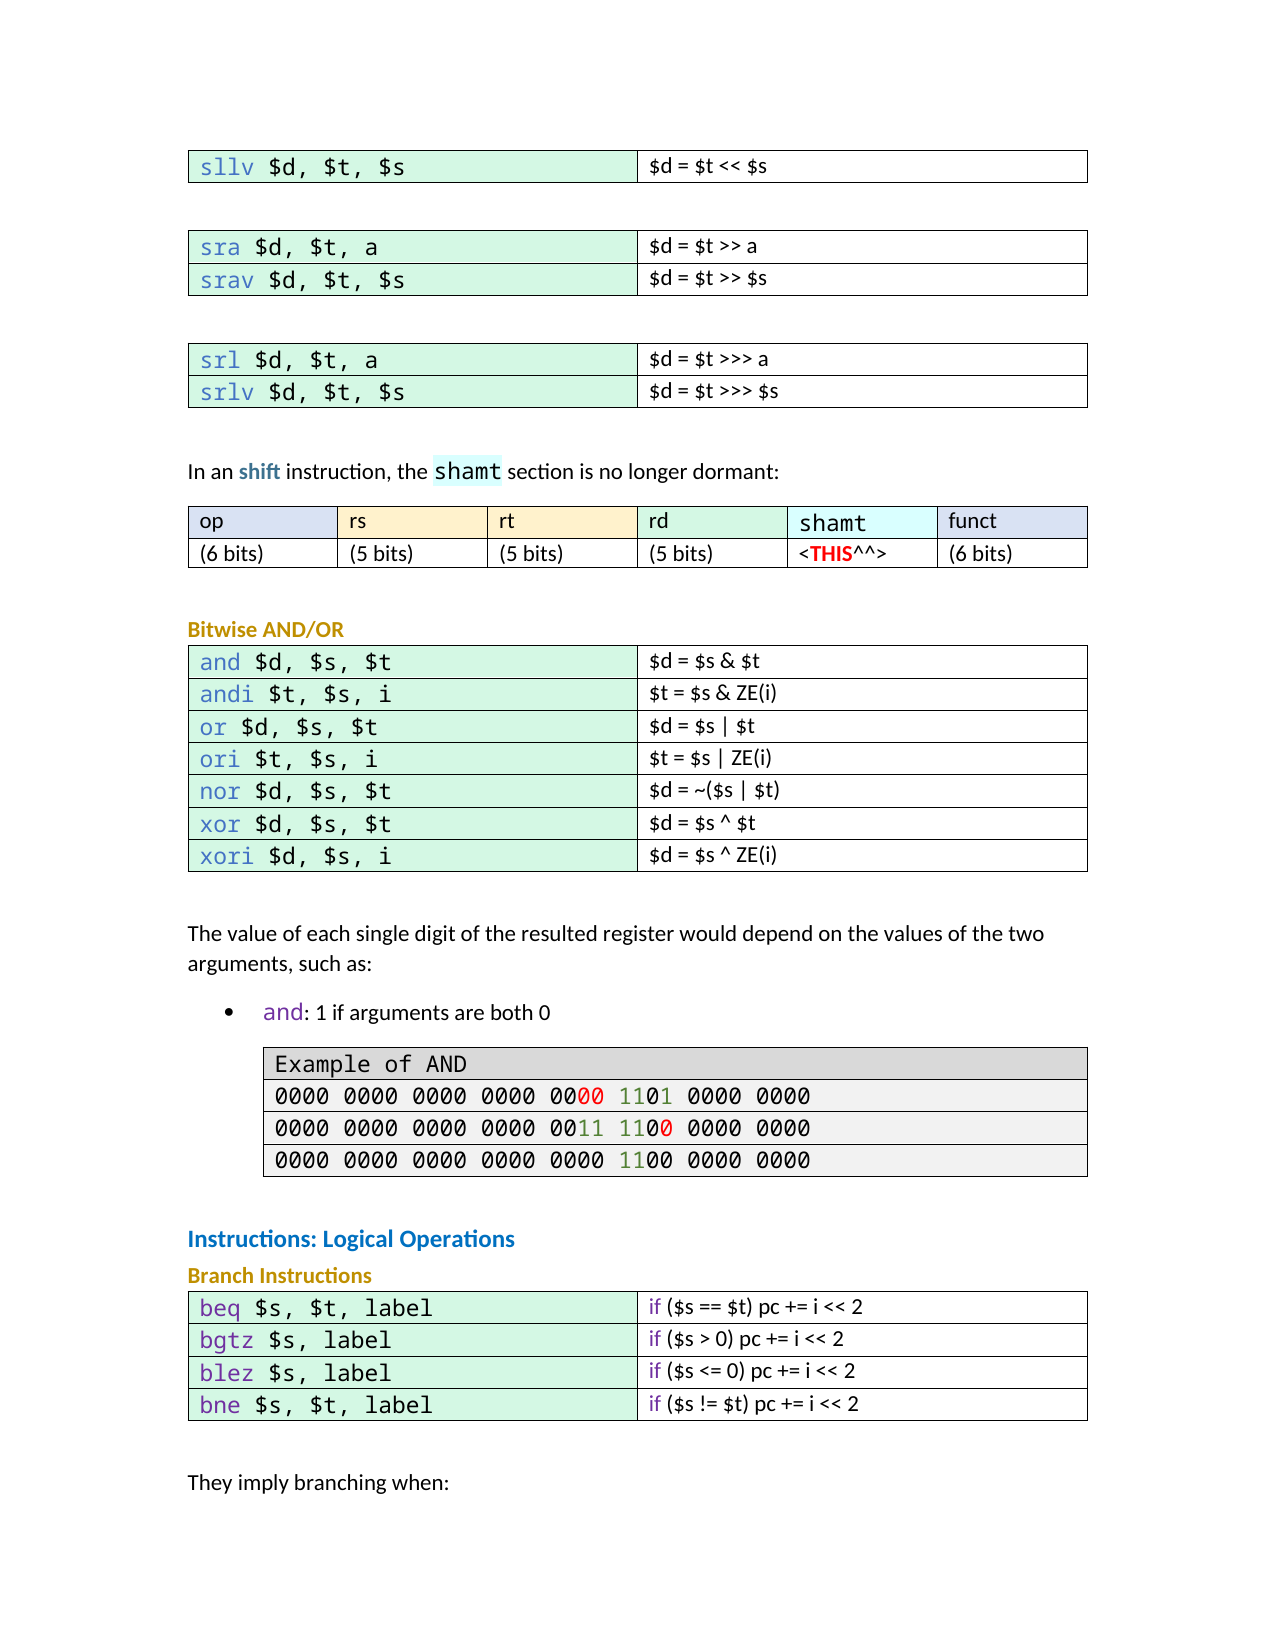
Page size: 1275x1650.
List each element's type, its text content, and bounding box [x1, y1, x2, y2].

table_cell sllv $d, $t, $s [189, 151, 637, 182]
table_cell blez $s, label [189, 1357, 637, 1388]
table_cell or $d, $s, $t [189, 711, 637, 742]
table_cell (5 bits) [638, 539, 787, 567]
text In an shift instruction, the shamt section is no longer dormant: [187, 455, 433, 486]
table_cell $t = $s | ZE(i) [638, 743, 1087, 774]
table_cell $d = $t << $s [638, 151, 1087, 182]
table_header $d = $t >>> a [638, 344, 1087, 375]
table_cell xori $d, $s, i [189, 840, 637, 871]
table_cell 0000 0000 0000 0000 0000 1101 0000 0000 [264, 1080, 1087, 1111]
table_cell $t = $s & ZE(i) [638, 679, 1087, 710]
table_cell $d = $s ^ $t [638, 808, 1087, 839]
table_cell ori $t, $s, i [189, 743, 637, 774]
table_header rd [638, 507, 787, 538]
table_header if ($s == $t) pc += i << 2 [638, 1292, 1087, 1323]
text They imply branching when: [187, 1468, 1087, 1496]
subtitle Branch Instructions [187, 1261, 1087, 1289]
table_header op [189, 507, 337, 538]
table_cell $d = $t >> $s [638, 264, 1087, 295]
table_cell nor $d, $s, $t [189, 775, 637, 807]
table_cell (6 bits) [189, 539, 337, 567]
table_cell if ($s > 0) pc += i << 2 [638, 1324, 1087, 1356]
table_header sra $d, $t, a [189, 231, 637, 262]
table_cell (5 bits) [488, 539, 637, 567]
text In an shift instruction, the shamt section is no longer dormant: [502, 455, 1087, 486]
table_header Example of AND [264, 1048, 1087, 1079]
table_header beq $s, $t, label [189, 1292, 637, 1323]
table_cell $d = ~($s | $t) [638, 775, 1087, 807]
table_cell srav $d, $t, $s [189, 264, 637, 295]
subtitle Instructions: Logical Operations [187, 1224, 1087, 1254]
table_cell srlv $d, $t, $s [189, 376, 637, 407]
table_header rt [488, 507, 637, 538]
subtitle Bitwise AND/OR [187, 615, 1087, 643]
table_header funct [938, 507, 1087, 538]
table_cell $d = $s | $t [638, 711, 1087, 742]
table_cell 0000 0000 0000 0000 0011 1100 0000 0000 [264, 1112, 1087, 1143]
list and: 1 if arguments are both 0 [225, 996, 1087, 1027]
table_header rs [338, 507, 487, 538]
table_cell andi $t, $s, i [189, 679, 637, 710]
table_cell $d = $s ^ ZE(i) [638, 840, 1087, 871]
table_header srl $d, $t, a [189, 344, 637, 375]
table_header shamt [788, 507, 937, 538]
table_cell <THIS^^> [788, 539, 937, 567]
table_cell (5 bits) [338, 539, 487, 567]
table_cell if ($s != $t) pc += i << 2 [638, 1389, 1087, 1420]
table_cell $d = $t >>> $s [638, 376, 1087, 407]
table_cell if ($s <= 0) pc += i << 2 [638, 1357, 1087, 1388]
text The value of each single digit of the resulted register would depend on the values of the two arguments, such as: [187, 919, 1087, 977]
table_header $d = $t >> a [638, 231, 1087, 262]
table_cell bgtz $s, label [189, 1324, 637, 1356]
table_header and $d, $s, $t [189, 646, 637, 677]
table_cell xor $d, $s, $t [189, 808, 637, 839]
table_header $d = $s & $t [638, 646, 1087, 677]
table_cell bne $s, $t, label [189, 1389, 637, 1420]
table_cell (6 bits) [938, 539, 1087, 567]
table_cell 0000 0000 0000 0000 0000 1100 0000 0000 [264, 1145, 1087, 1176]
